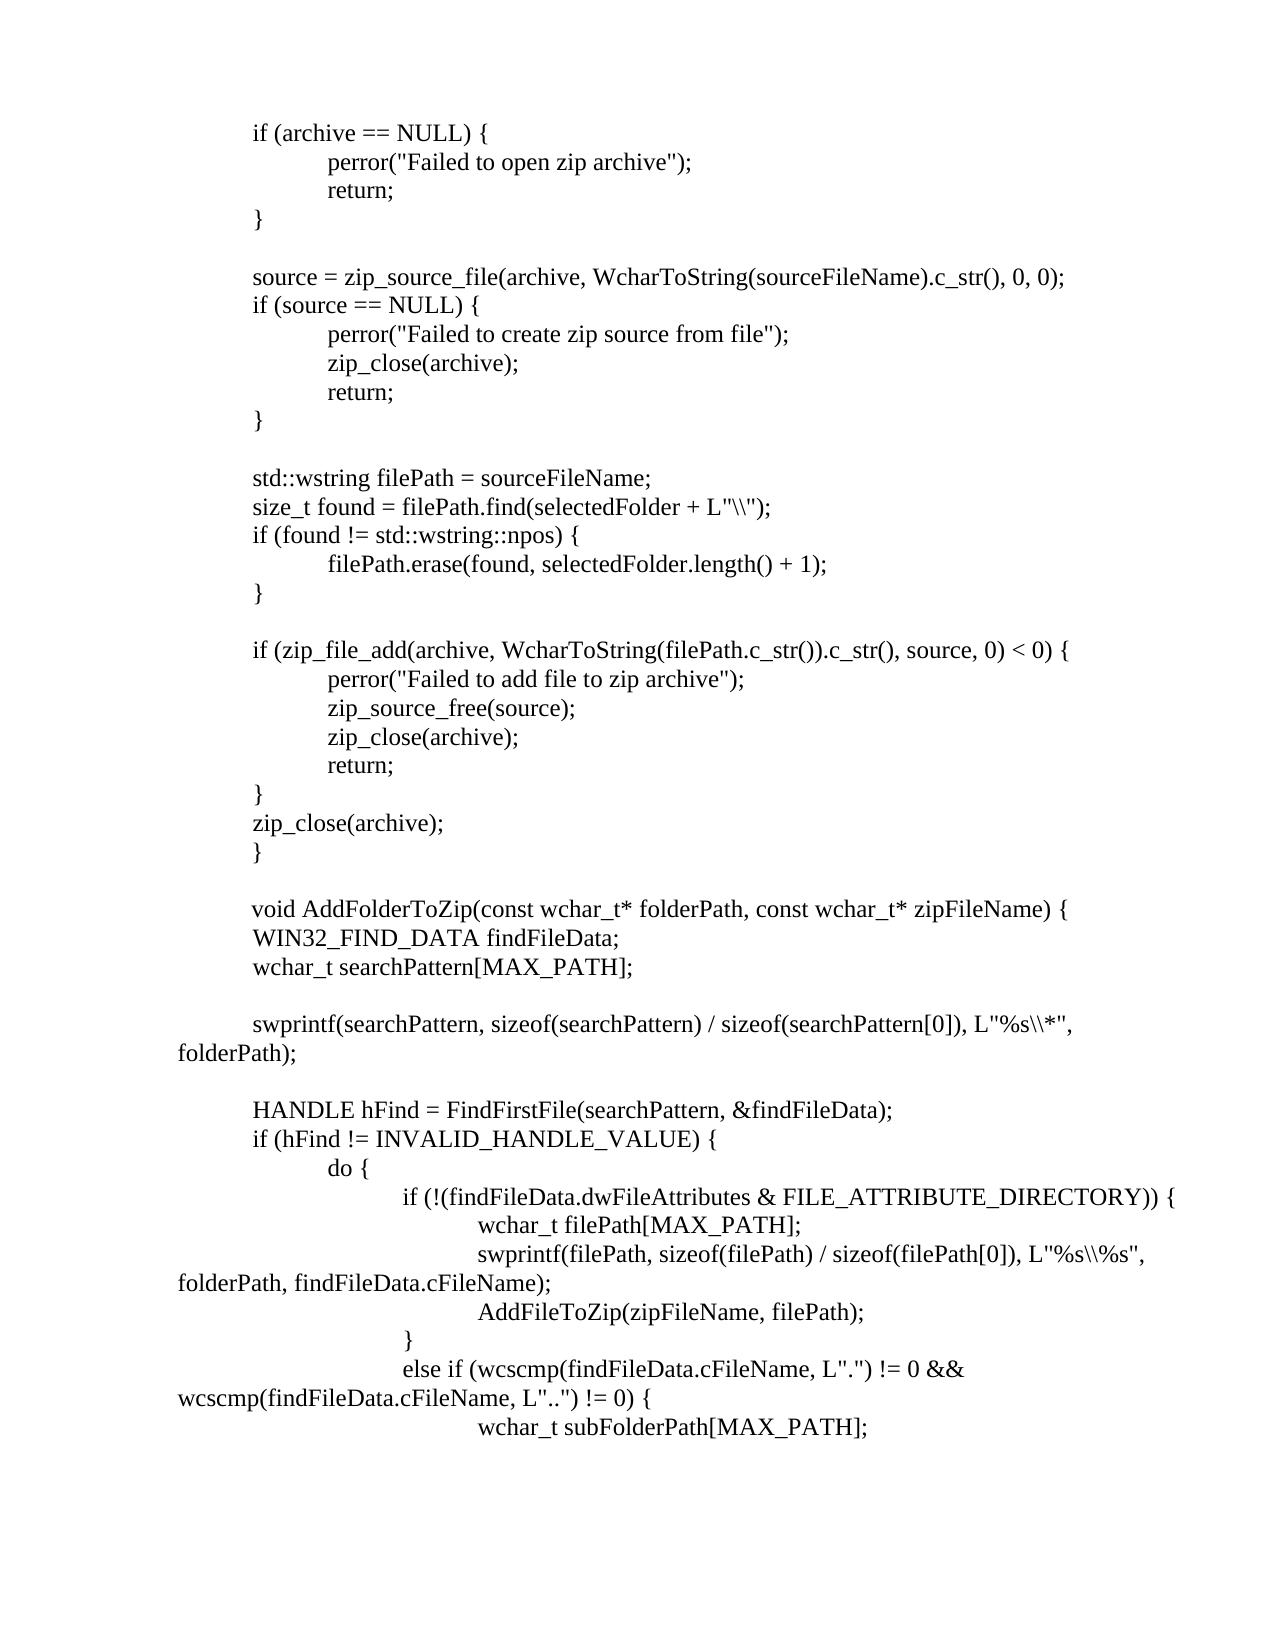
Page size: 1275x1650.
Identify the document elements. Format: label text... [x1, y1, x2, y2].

text return; [177, 751, 1186, 779]
text if (hFind != INVALID_HANDLE_VALUE) { [177, 1124, 1186, 1153]
text wchar_t searchPattern[MAX_PATH]; [177, 952, 1186, 981]
text swprintf(filePath, sizeof(filePath) / sizeof(filePath[0]), L"%s\\%s", folderPath, findFileData.cFileName); [177, 1239, 1186, 1297]
text zip_close(archive); [177, 348, 1186, 377]
text zip_source_free(source); [177, 693, 1186, 722]
text zip_close(archive); [177, 722, 1186, 751]
text if (zip_file_add(archive, WcharToString(filePath.c_str()).c_str(), source, 0) < 0) { [177, 636, 1186, 664]
text } [177, 204, 1186, 233]
text do { [177, 1153, 1186, 1182]
text return; [177, 176, 1186, 204]
text } [177, 406, 1186, 434]
text if (archive == NULL) { [177, 118, 1186, 147]
text void AddFolderToZip(const wchar_t* folderPath, const wchar_t* zipFileName) { [177, 894, 1186, 923]
text if (!(findFileData.dwFileAttributes & FILE_ATTRIBUTE_DIRECTORY)) { [177, 1182, 1186, 1211]
text } [177, 837, 1186, 866]
text return; [177, 377, 1186, 406]
text perror("Failed to add file to zip archive"); [177, 664, 1186, 693]
text zip_close(archive); [177, 808, 1186, 837]
text if (source == NULL) { [177, 291, 1186, 319]
text perror("Failed to open zip archive"); [177, 147, 1186, 176]
text } [177, 578, 1186, 607]
text HANDLE hFind = FindFirstFile(searchPattern, &findFileData); [177, 1096, 1186, 1124]
text } [177, 779, 1186, 808]
text source = zip_source_file(archive, WcharToString(sourceFileName).c_str(), 0, 0); [177, 262, 1186, 291]
text swprintf(searchPattern, sizeof(searchPattern) / sizeof(searchPattern[0]), L"%s\\*", folderPath); [177, 1009, 1186, 1067]
text if (found != std::wstring::npos) { [177, 521, 1186, 549]
text wchar_t subFolderPath[MAX_PATH]; [177, 1412, 1186, 1441]
text AddFileToZip(zipFileName, filePath); [177, 1297, 1186, 1326]
text size_t found = filePath.find(selectedFolder + L"\\"); [177, 492, 1186, 521]
text } [177, 1326, 1186, 1354]
text else if (wcscmp(findFileData.cFileName, L".") != 0 && wcscmp(findFileData.cFileName, L"..") != 0) { [177, 1354, 1186, 1412]
text WIN32_FIND_DATA findFileData; [177, 923, 1186, 952]
text perror("Failed to create zip source from file"); [177, 319, 1186, 348]
text std::wstring filePath = sourceFileName; [177, 463, 1186, 492]
text wchar_t filePath[MAX_PATH]; [177, 1211, 1186, 1239]
text filePath.erase(found, selectedFolder.length() + 1); [177, 549, 1186, 578]
